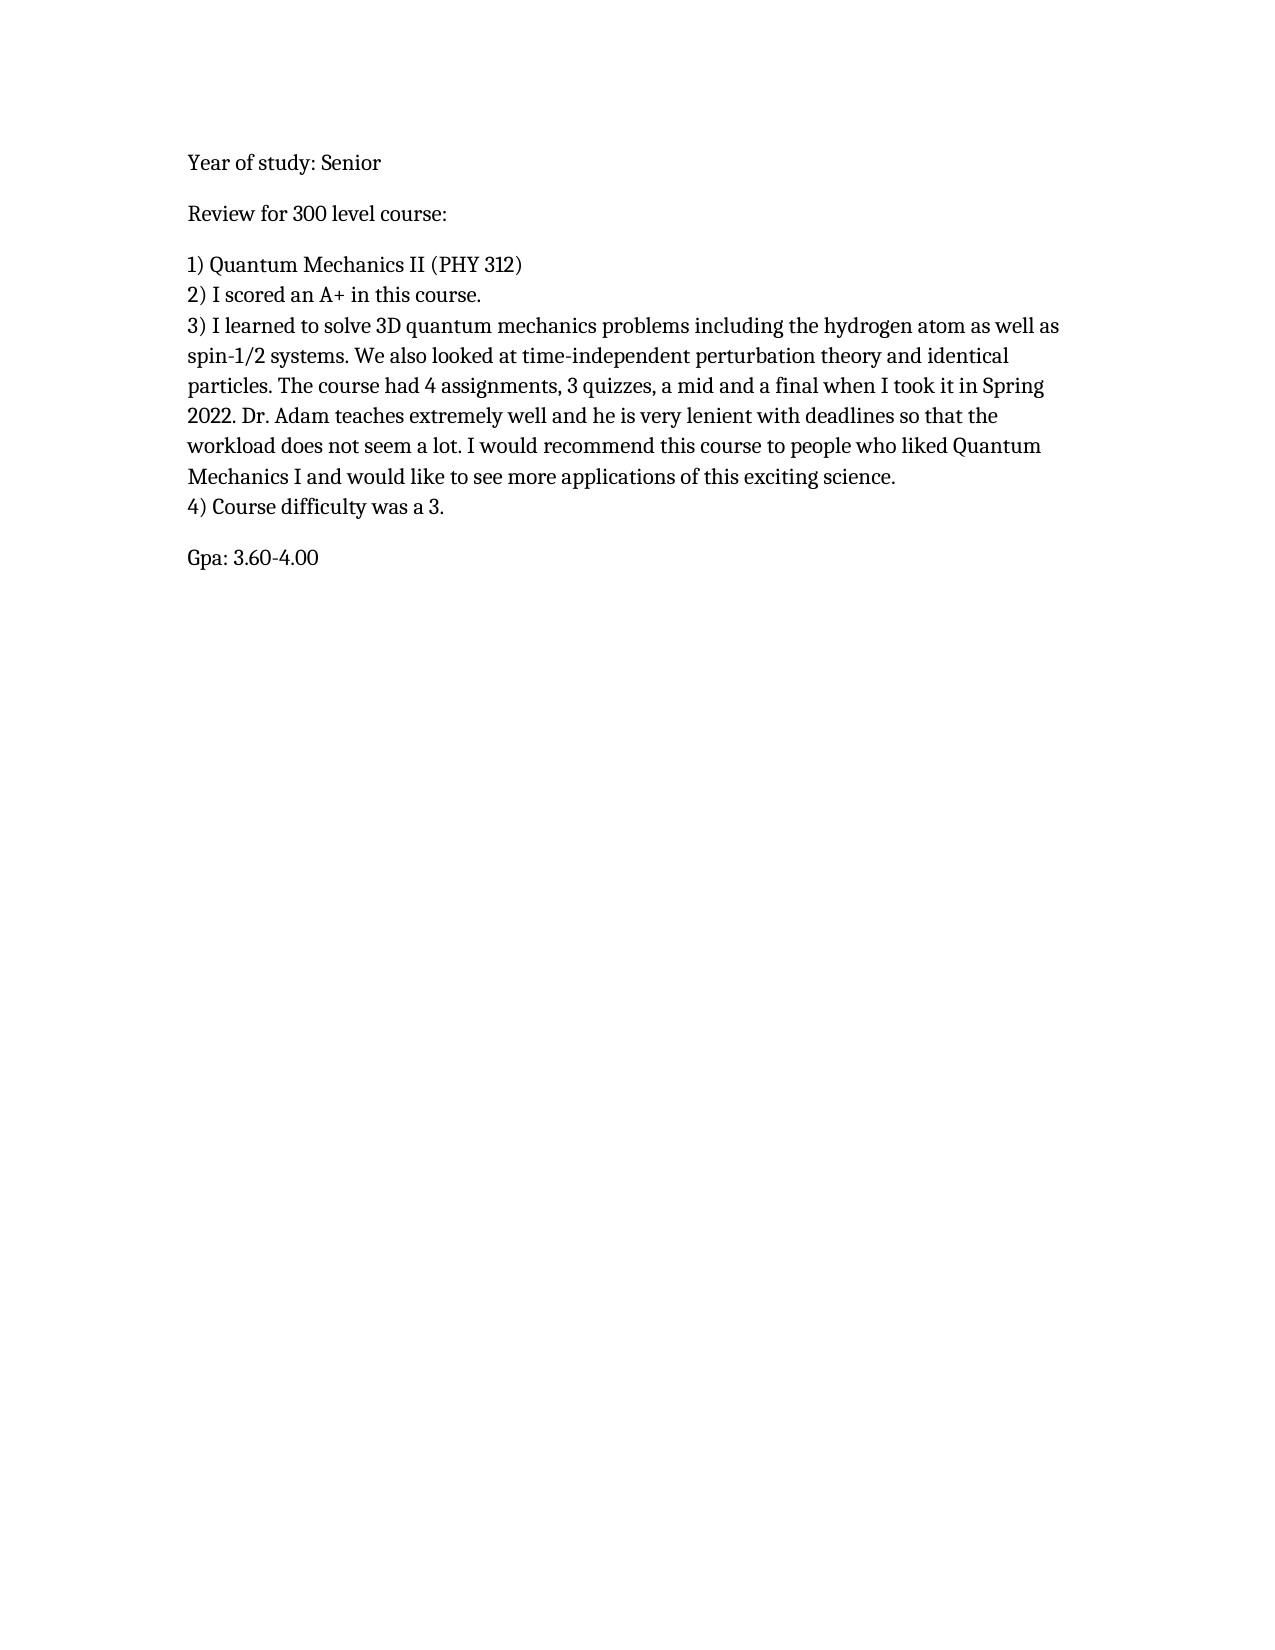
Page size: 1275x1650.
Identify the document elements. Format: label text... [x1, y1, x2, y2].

text 1) Quantum Mechanics II (PHY 312) 2) I scored an A+ in this course. 3) I learned to solve 3D quantum mechanics problems including the hydrogen atom as well as spin-1/2 systems. We also looked at time-independent perturbation theory and identical particles. The course had 4 assignments, 3 quizzes, a mid and a final when I took it in Spring 2022. Dr. Adam teaches extremely well and he is very lenient with deadlines so that the workload does not seem a lot. I would recommend this course to people who liked Quantum Mechanics I and would like to see more applications of this exciting science. 4) Course difficulty was a 3. [187, 252, 1087, 520]
text Gpa: 3.60-4.00 [187, 545, 1087, 571]
text Year of study: Senior [187, 150, 1087, 176]
text Review for 300 level course: [187, 201, 1087, 227]
